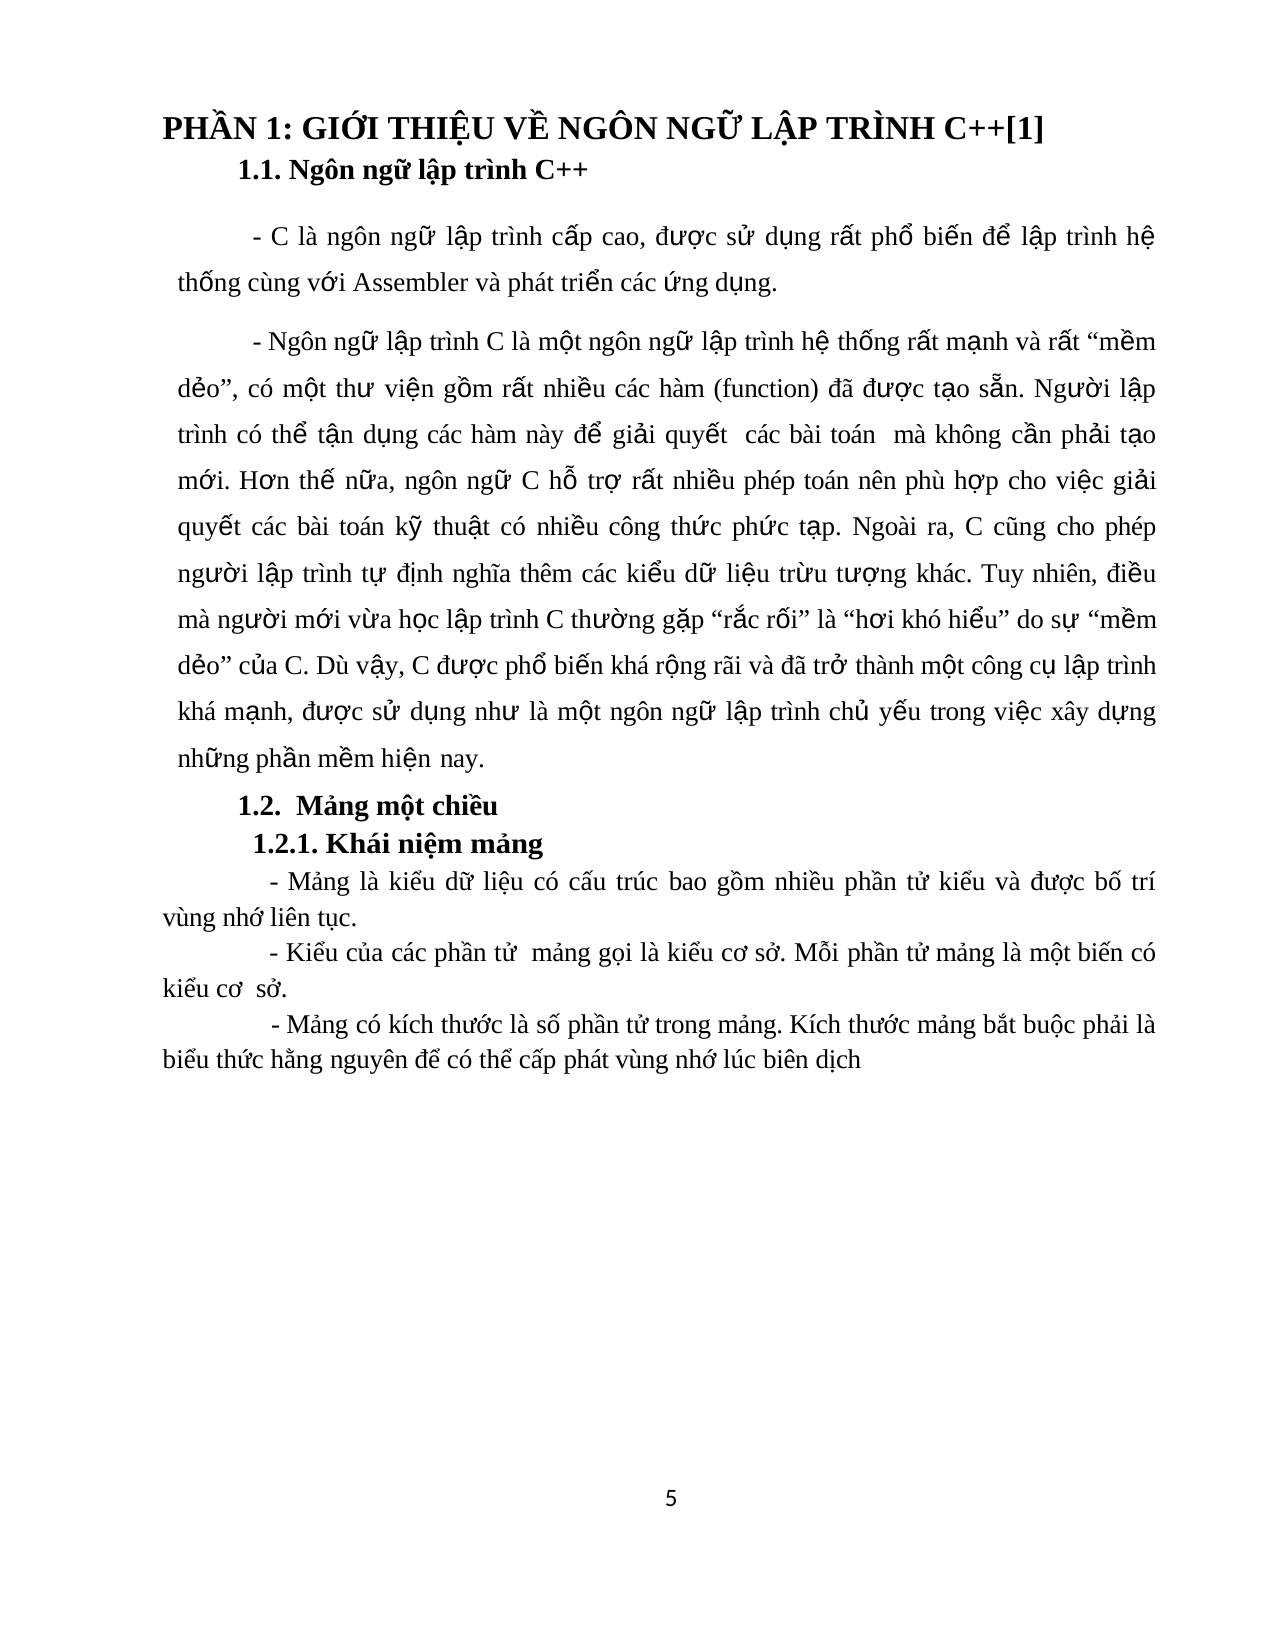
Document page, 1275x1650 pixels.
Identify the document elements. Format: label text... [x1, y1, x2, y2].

list - Mảng có kích thước là số phần tử trong mảng. Kích thước mảng bắt buộc phải là biểu thức hằng nguyên để có thể cấp phát vùng nhớ lúc biên dịch [162, 1008, 1156, 1075]
text 1.1. Ngôn ngữ lập trình C++ [162, 152, 1179, 186]
text - Ngôn ngữ lập trình C là một ngôn ngữ lập trình hệ thống rất mạnh và rất “mềm dẻo”, có một thư viện gồm rất nhiều các hàm (function) đã được tạo sẵn. Người lập trình có thể tận dụng các hàm này để giải quyết các bài toán mà không cần phải tạo mới. Hơn thế nữa, ngôn ngữ C hỗ trợ rất nhiều phép toán nên phù hợp cho việc giải quyết các bài toán kỹ thuật có nhiều công thức phức tạp. Ngoài ra, C cũng cho phép người lập trình tự định nghĩa thêm các kiểu dữ liệu trừu tượng khác. Tuy nhiên, điều mà người mới vừa học lập trình C thường gặp “rắc rối” là “hơi khó hiểu” do sự “mềm dẻo” của C. Dù vậy, C được phổ biến khá rộng rãi và đã trở thành một công cụ lập trình khá mạnh, được sử dụng như là một ngôn ngữ lập trình chủ yếu trong việc xây dựng những phần mềm hiện nay. [177, 325, 1157, 773]
text PHẦN 1: GIỚI THIỆU VỀ NGÔN NGỮ LẬP TRÌNH C++[1] [282, 108, 1179, 147]
text 1.2. Mảng một chiều [162, 788, 1179, 821]
text - C là ngôn ngữ lập trình cấp cao, được sử dụng rất phổ biến để lập trình hệ thống cùng với Assembler và phát triển các ứng dụng. [177, 220, 1156, 297]
text - Mảng là kiểu dữ liệu có cấu trúc bao gồm nhiều phần tử kiểu và được bố trí vùng nhớ liên tục. [162, 865, 1156, 932]
text - Kiểu của các phần tử mảng gọi là kiểu cơ sở. Mỗi phần tử mảng là một biến có kiểu cơ sở. [162, 936, 1156, 1003]
text 1.2.1. Khái niệm mảng [177, 826, 1179, 860]
